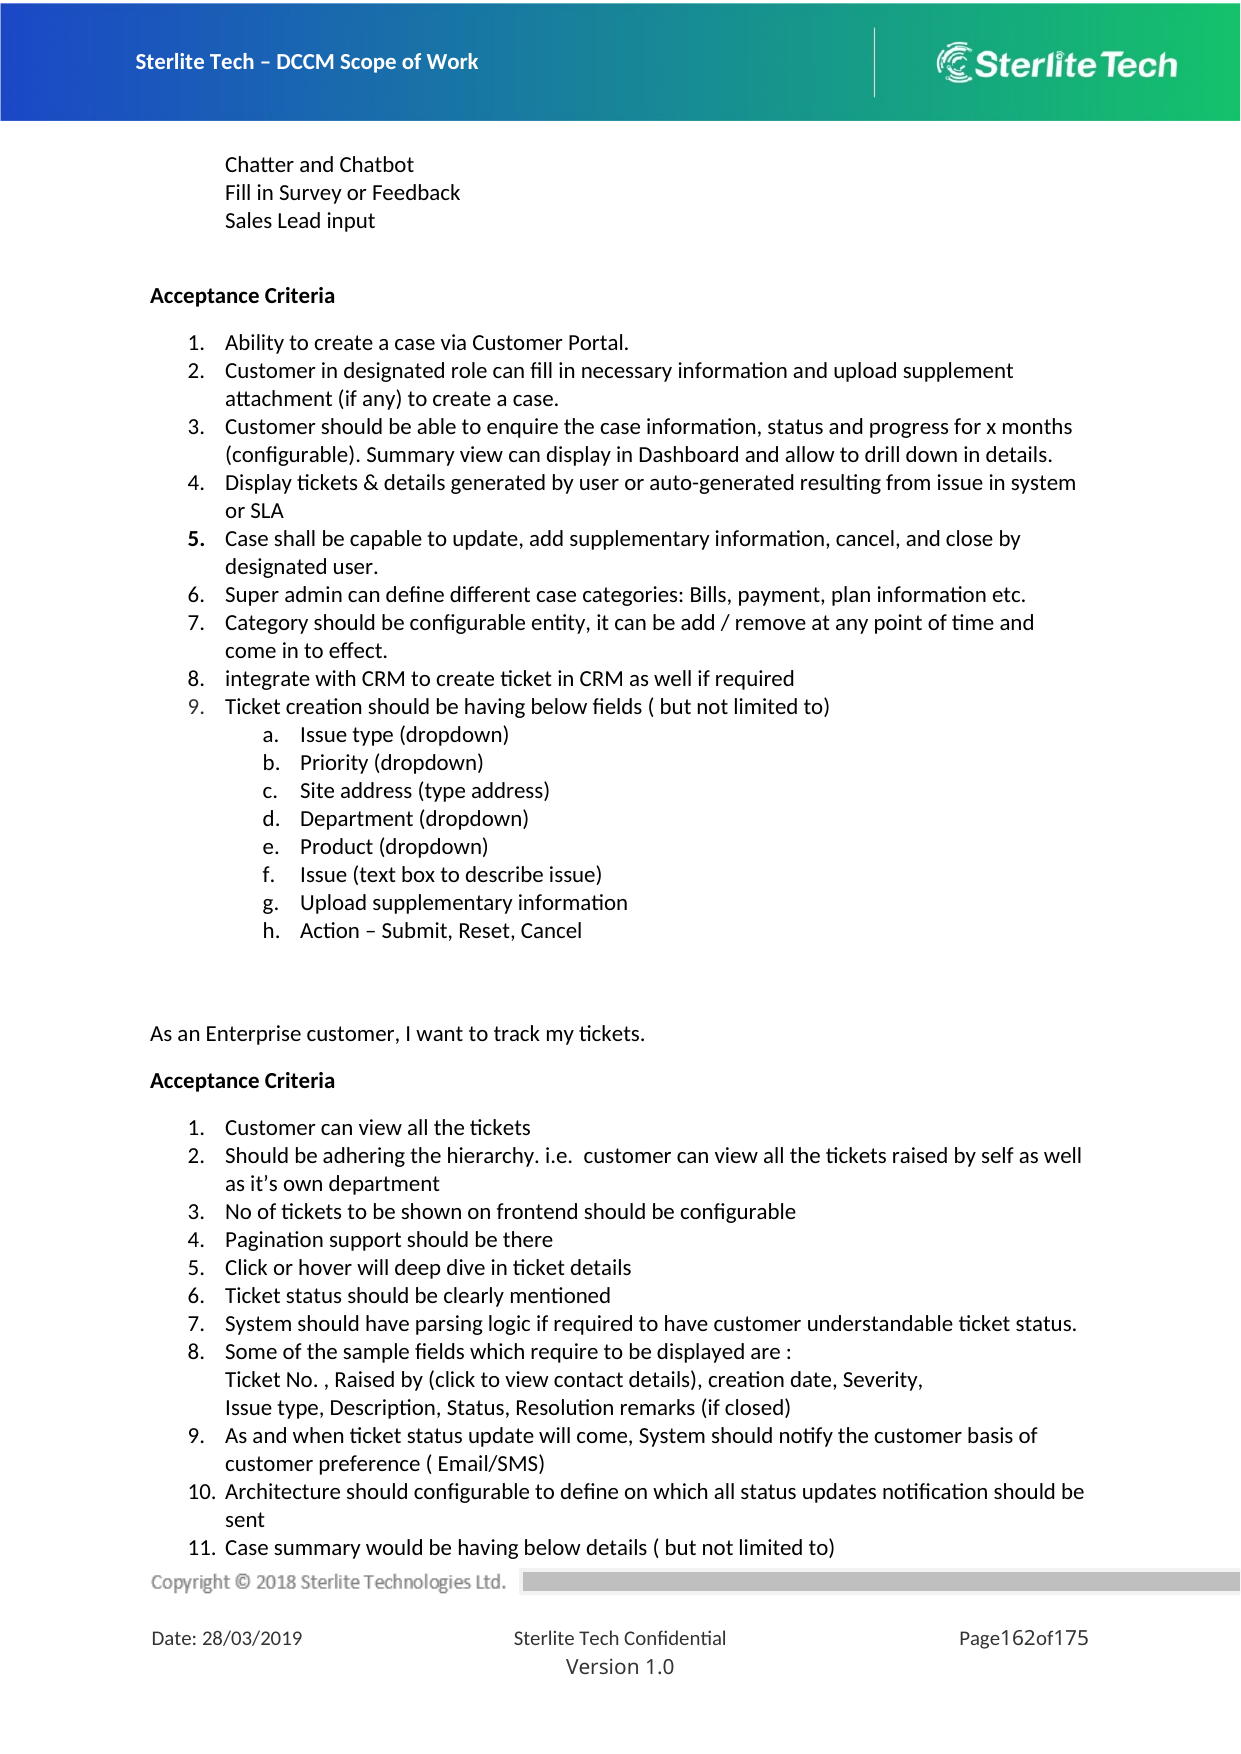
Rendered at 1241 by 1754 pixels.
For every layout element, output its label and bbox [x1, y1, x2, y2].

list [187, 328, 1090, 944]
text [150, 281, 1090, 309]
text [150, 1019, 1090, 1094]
picture [150, 1571, 511, 1595]
picture [0, 3, 1241, 121]
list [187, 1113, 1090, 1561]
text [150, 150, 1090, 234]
